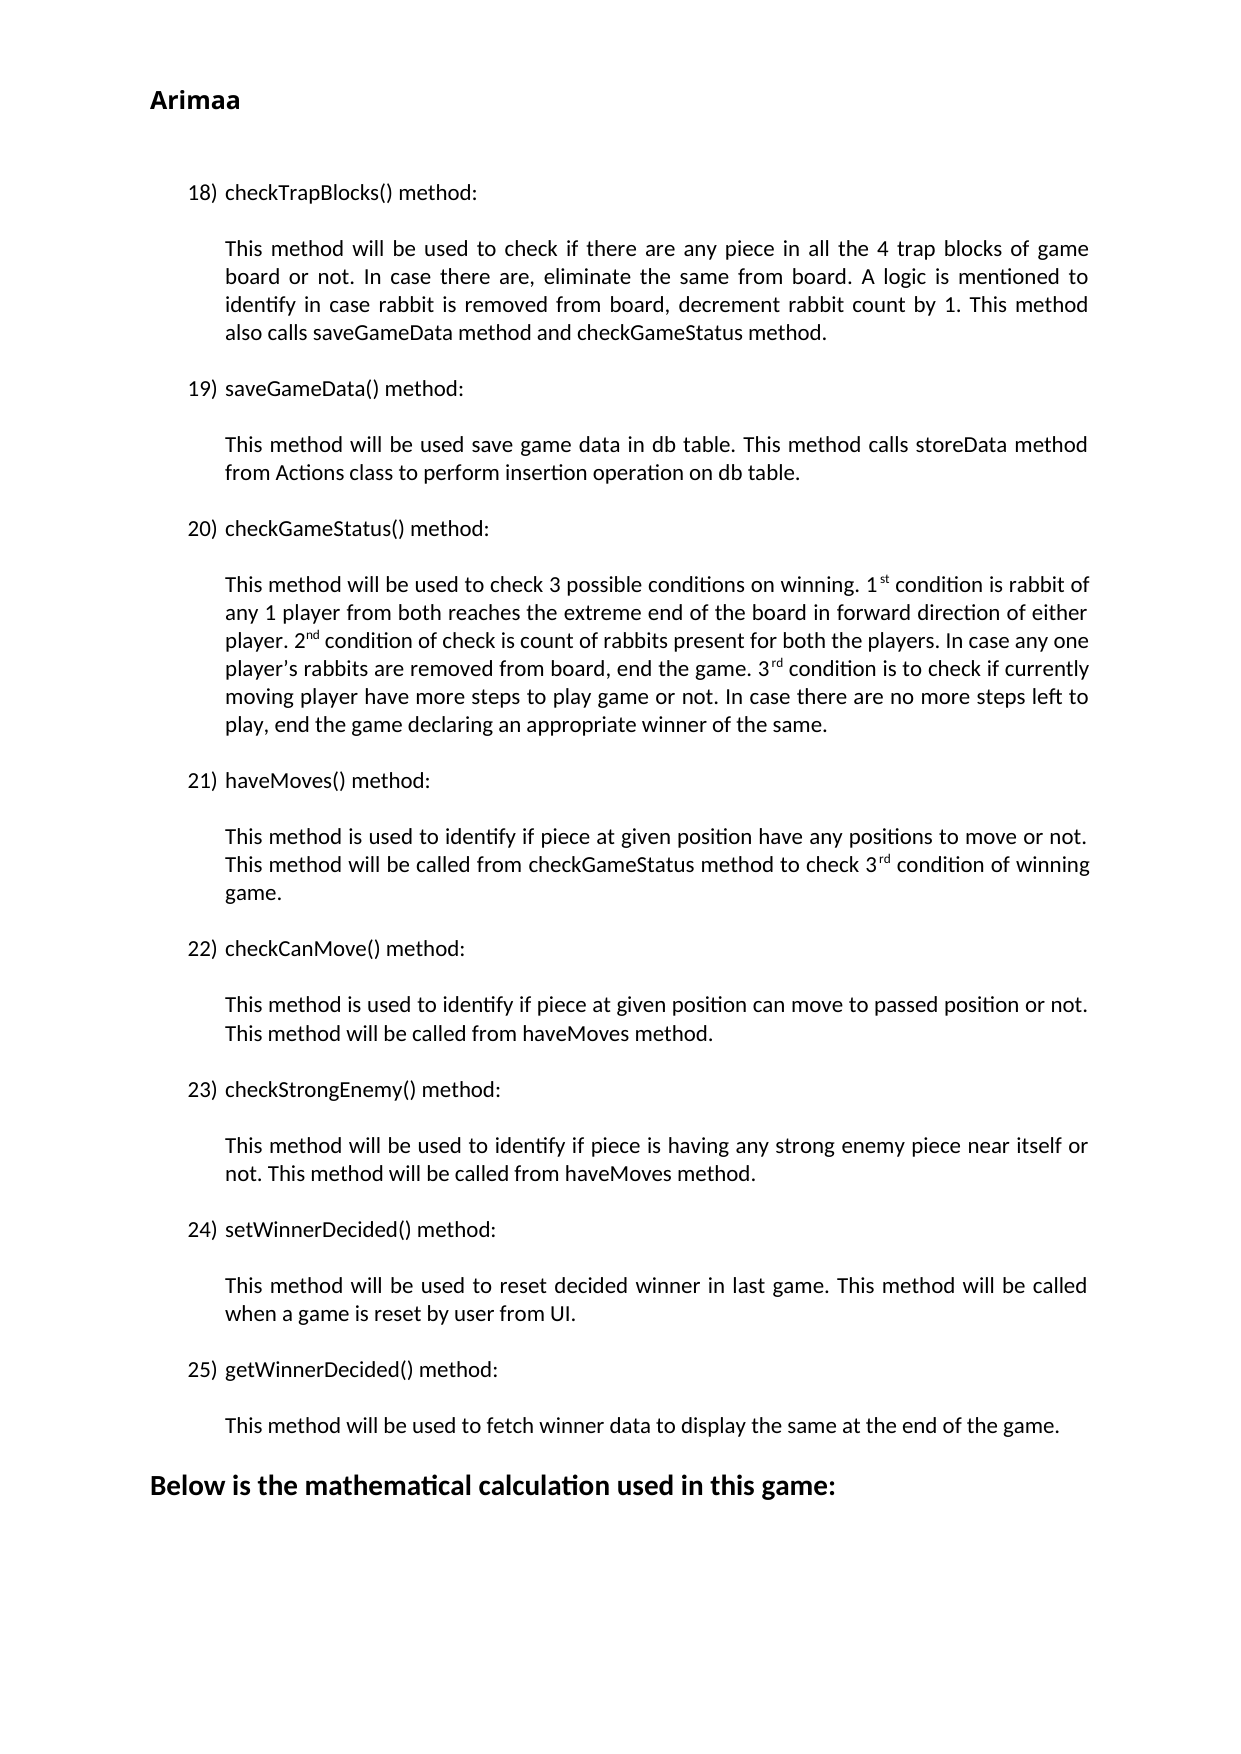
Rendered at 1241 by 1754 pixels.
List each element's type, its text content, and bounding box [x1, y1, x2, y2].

list This method will be used to identify if piece is having any strong enemy piece near itself or not. This method will be called from haveMoves method. [225, 1131, 1090, 1187]
list This method will be used save game data in db table. This method calls storeData method from Actions class to perform insertion operation on db table. [225, 430, 1090, 486]
list This method is used to identify if piece at given position have any positions to move or not. This method will be called from checkGameStatus method to check 3rd condition of winning game. [225, 822, 1090, 907]
list This method will be used to fetch winner data to display the same at the end of the game. [225, 1411, 1090, 1439]
list This method will be used to check if there are any piece in all the 4 trap blocks of game board or not. In case there are, eliminate the same from board. A logic is mentioned to identify in case rabbit is removed from board, decrement rabbit count by 1. This method also calls saveGameData method and checkGameStatus method. [225, 234, 1090, 346]
list getWinnerDecided() method: [187, 1355, 1090, 1383]
list checkGameStatus() method: [187, 514, 1090, 542]
list haveMoves() method: [187, 766, 1090, 794]
list This method will be used to check 3 possible conditions on winning. 1st condition is rabbit of any 1 player from both reaches the extreme end of the board in forward direction of either player. 2nd condition of check is count of rabbits present for both the players. In case any one player’s rabbits are removed from board, end the game. 3rd condition is to check if currently moving player have more steps to play game or not. In case there are no more steps left to play, end the game declaring an appropriate winner of the same. [225, 570, 1090, 738]
list This method is used to identify if piece at given position can move to passed position or not. This method will be called from haveMoves method. [225, 991, 1090, 1047]
list setWinnerDecided() method: [187, 1215, 1090, 1243]
list checkStrongEnemy() method: [187, 1075, 1090, 1103]
list checkCanMove() method: [187, 934, 1090, 963]
text Below is the mathematical calculation used in this game: [150, 1467, 1090, 1503]
list saveGameData() method: [187, 374, 1090, 402]
list checkTrapBlocks() method: [187, 178, 1090, 206]
list This method will be used to reset decided winner in last game. This method will be called when a game is reset by user from UI. [225, 1271, 1090, 1327]
